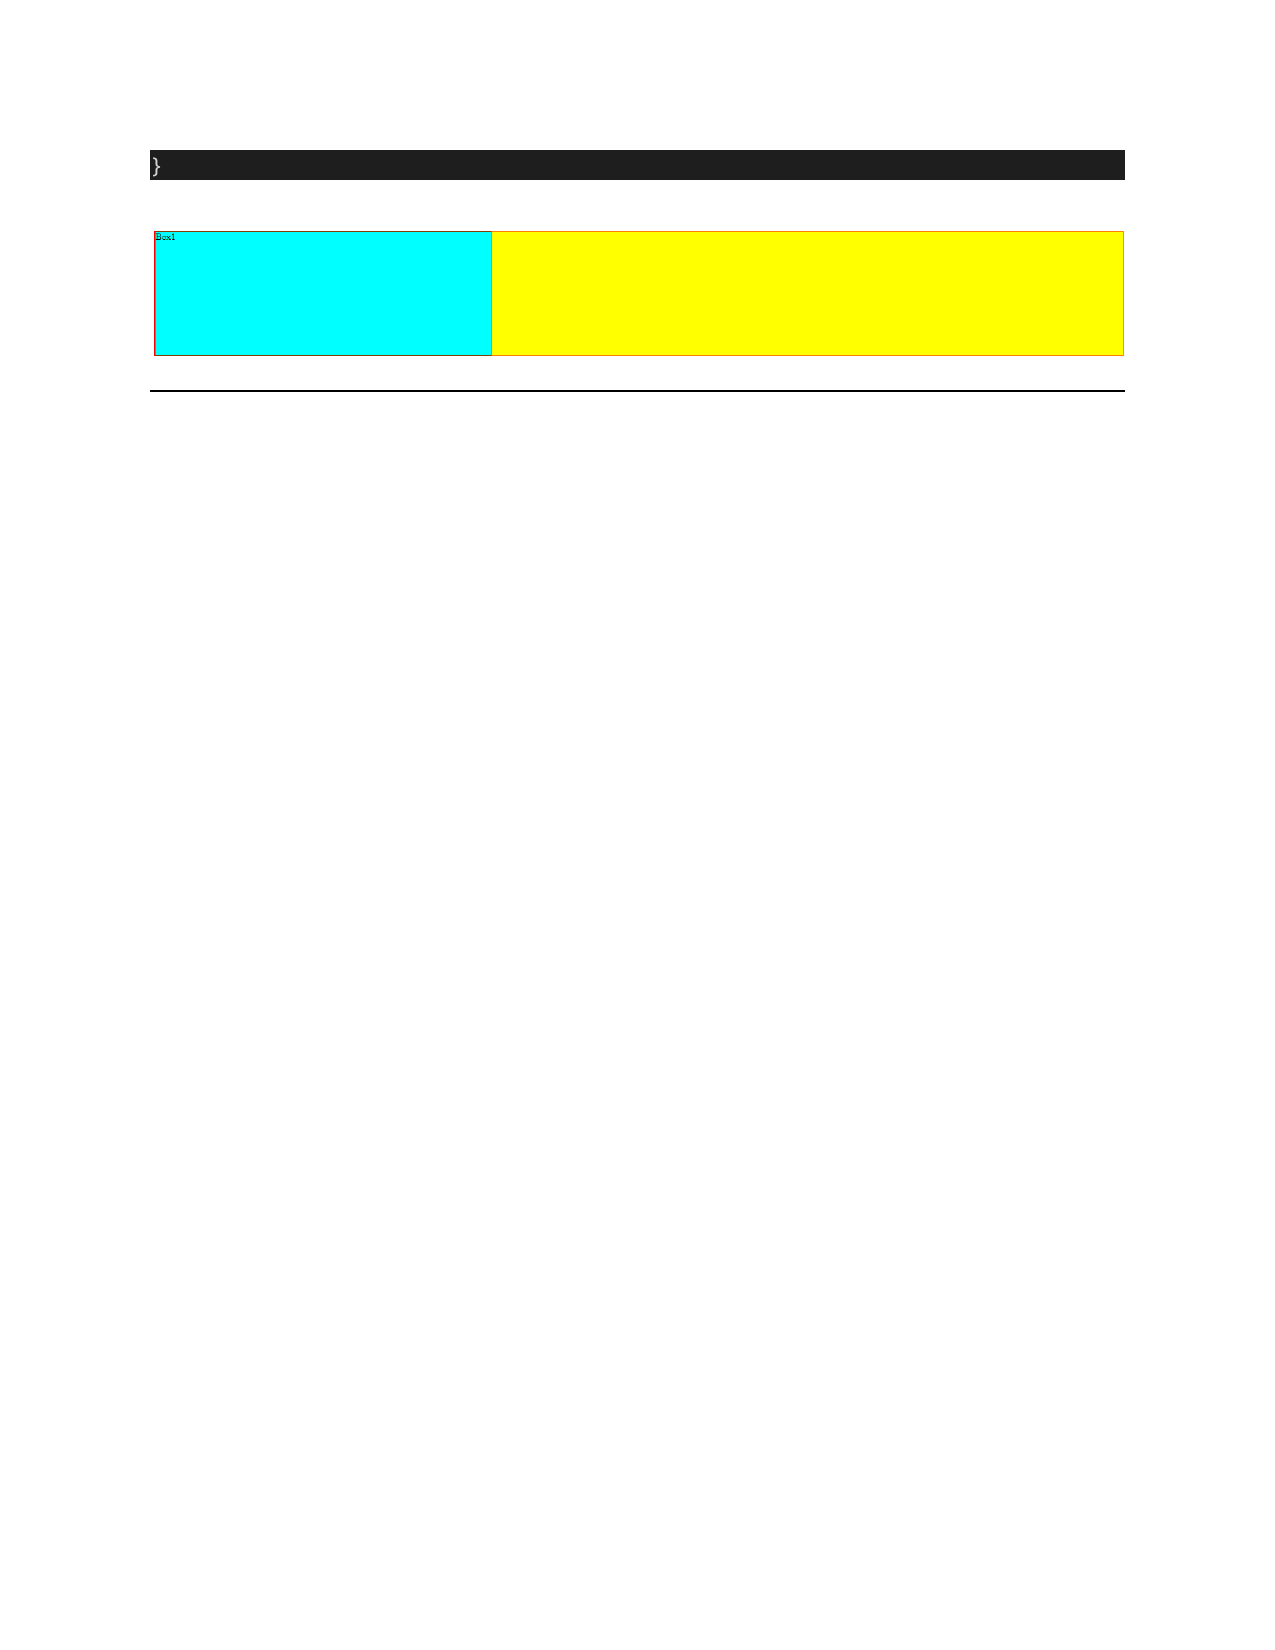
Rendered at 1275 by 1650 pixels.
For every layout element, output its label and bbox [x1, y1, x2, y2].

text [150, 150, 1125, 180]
picture [150, 226, 1125, 389]
